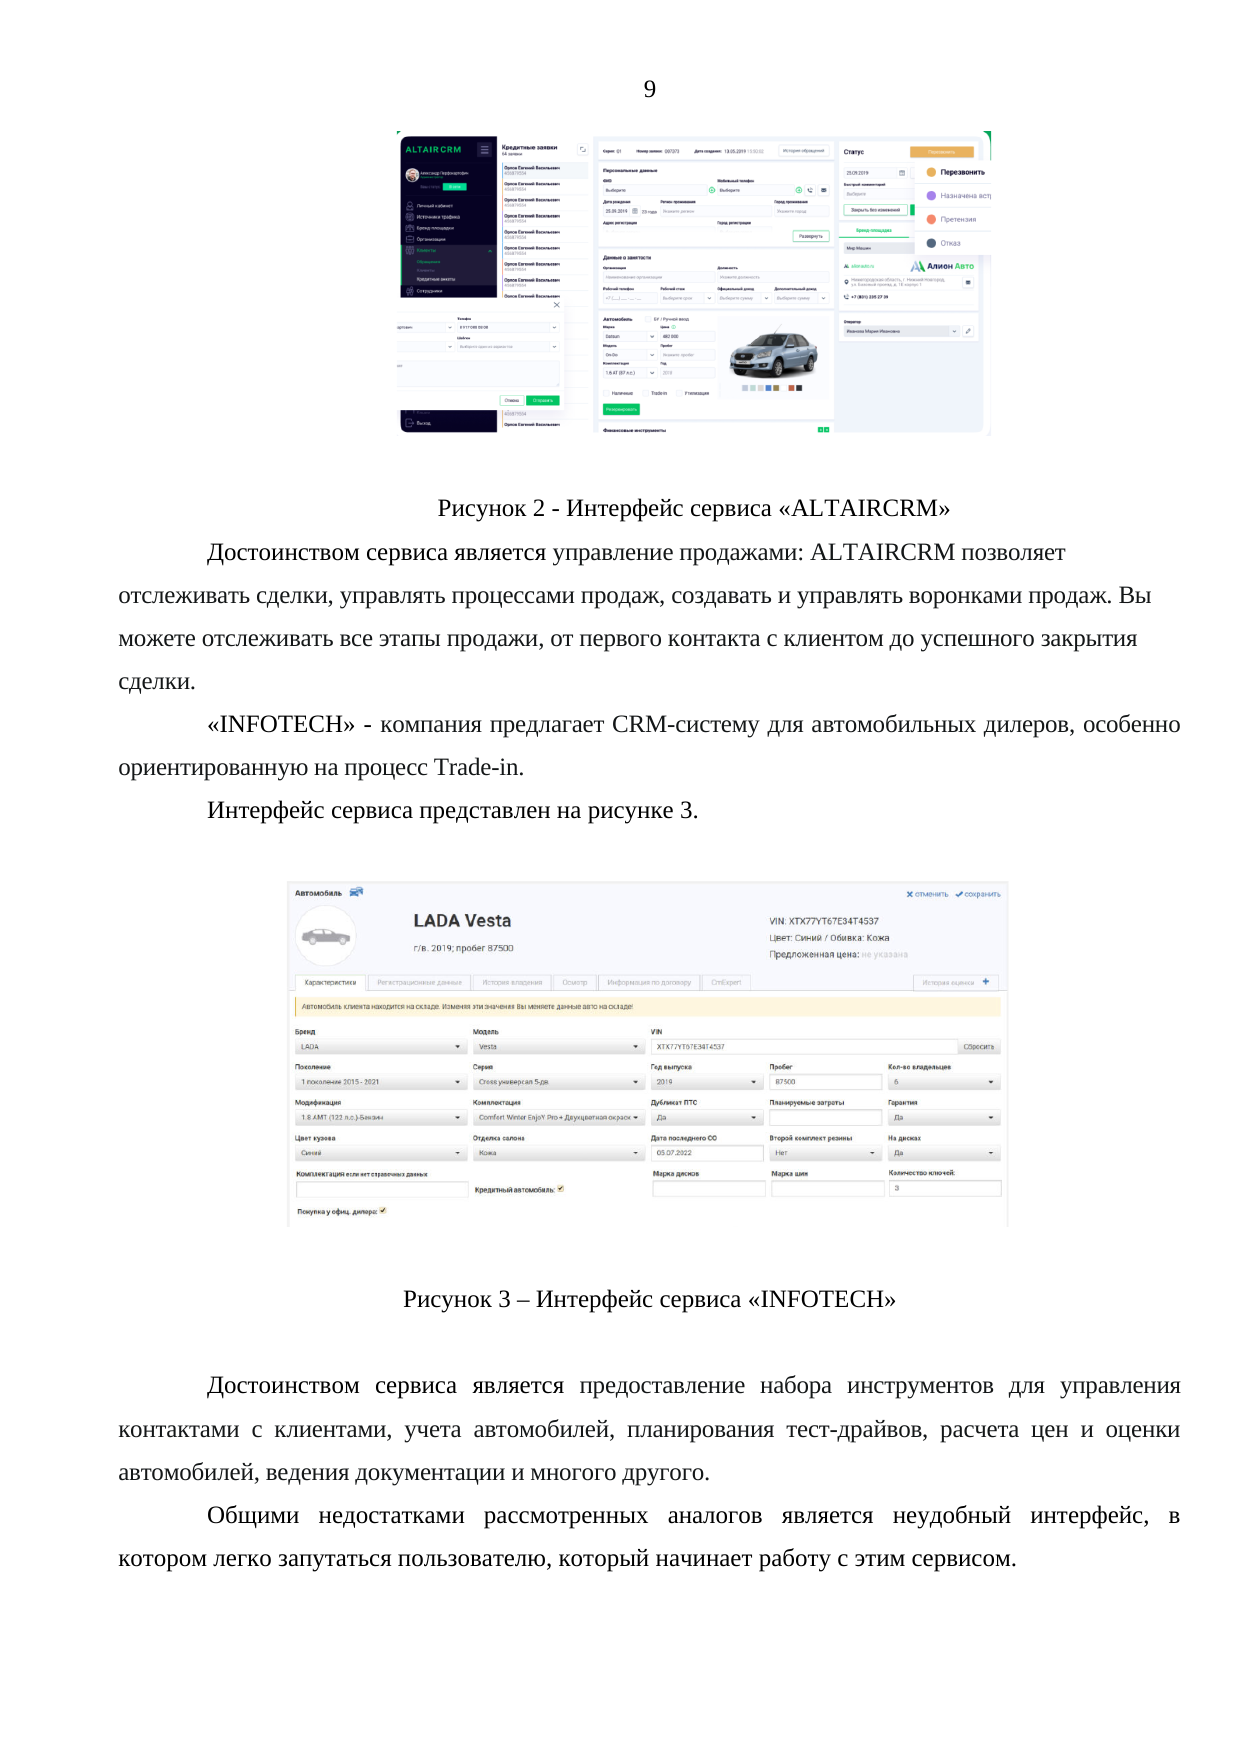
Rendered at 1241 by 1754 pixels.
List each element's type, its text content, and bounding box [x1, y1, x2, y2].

text Интерфейс сервиса представлен на рисунке 3. [118, 795, 1181, 824]
text Достоинством сервиса является предоставление набора инструментов для управления контактами с клиентами, учета автомобилей, планирования тест-драйвов, расчета цен и оценки автомобилей, ведения документации и многого другого. [118, 1442, 1181, 1486]
picture [286, 881, 1013, 1227]
text Достоинством сервиса является предоставление набора инструментов для управления контактами с клиентами, учета автомобилей, планирования тест-драйвов, расчета цен и оценки автомобилей, ведения документации и многого другого. [118, 1371, 1181, 1414]
picture [396, 131, 992, 436]
text Общими недостатками рассмотренных аналогов является неудобный интерфейс, в котором легко запутаться пользователю, который начинает работу с этим сервисом. [118, 1500, 1181, 1572]
text «INFOTECH» - компания предлагает CRM-систему для автомобильных дилеров, особенно ориентированную на процесс Trade-in. [118, 709, 1181, 781]
text Достоинством сервиса является управление продажами: ALTAIRCRM позволяет отслеживать сделки, управлять процессами продаж, создавать и управлять воронками продаж. Вы можете отслеживать все этапы продажи, от первого контакта с клиентом до успешного закрытия сделки. [118, 537, 1181, 695]
text Рисунок 2 - Интерфейс сервиса «ALTAIRCRM» [118, 493, 1181, 522]
text Рисунок 3 – Интерфейс сервиса «INFOTECH» [0, 1284, 1240, 1313]
